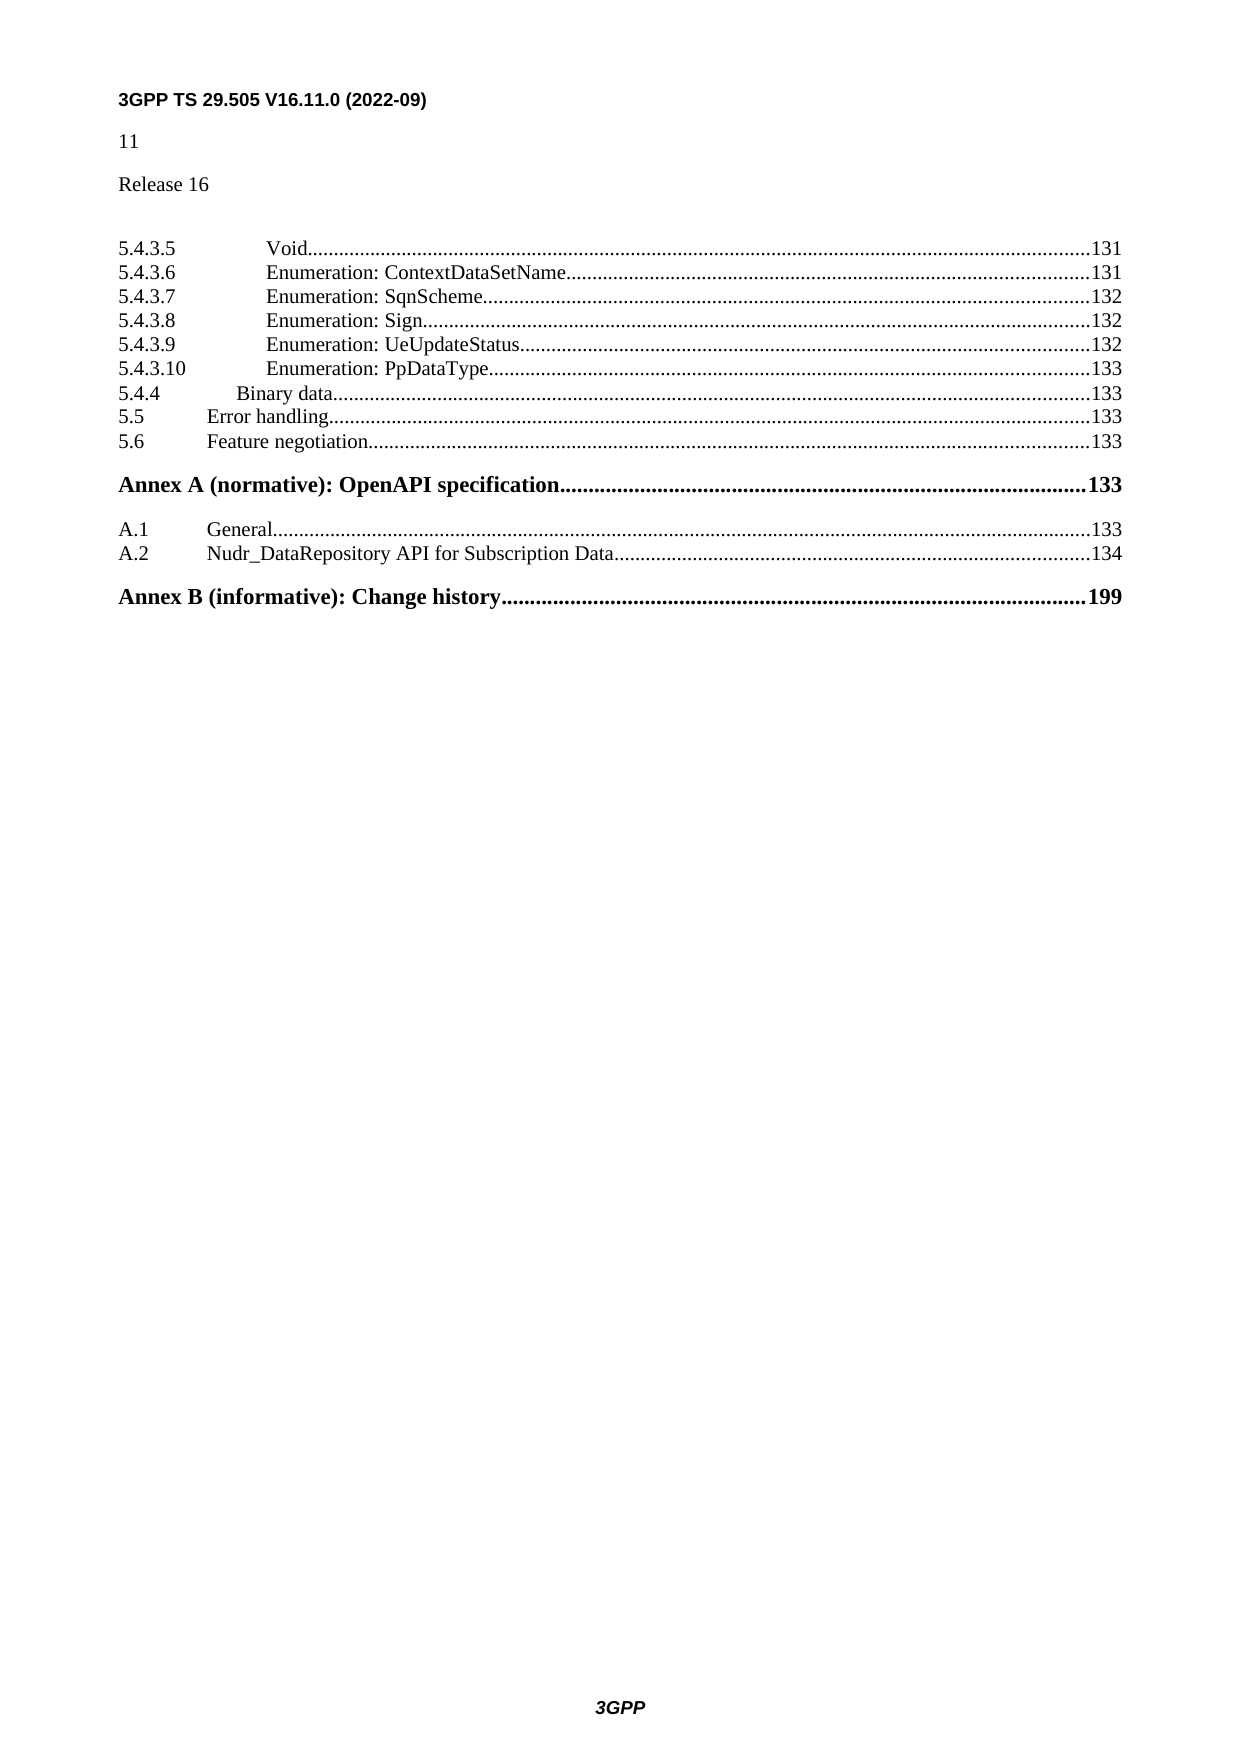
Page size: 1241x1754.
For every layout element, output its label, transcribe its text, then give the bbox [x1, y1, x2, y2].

text A.2 Nudr_DataRepository API for Subscription Data 134 [118, 541, 1078, 564]
text 5.4.3.5 Void 131 [118, 236, 1122, 260]
text 5.4.3.7 Enumeration: SqnScheme 132 [118, 284, 1122, 308]
text Annex B (informative): Change history 199 [118, 583, 1122, 610]
text A.1 General 133 [118, 516, 1078, 541]
text 5.4.4 Binary data 133 [118, 380, 1122, 404]
text 5.5 Error handling 133 [118, 404, 1078, 428]
text 5.4.3.6 Enumeration: ContextDataSetName 131 [118, 260, 1122, 284]
text Annex A (normative): OpenAPI specification 133 [118, 471, 1122, 498]
text 5.4.3.9 Enumeration: UeUpdateStatus 132 [118, 332, 1122, 356]
text 5.4.3.10 Enumeration: PpDataType 133 [118, 356, 1122, 380]
text 5.4.3.8 Enumeration: Sign 132 [118, 308, 1122, 332]
text 5.6 Feature negotiation 133 [118, 428, 1078, 453]
